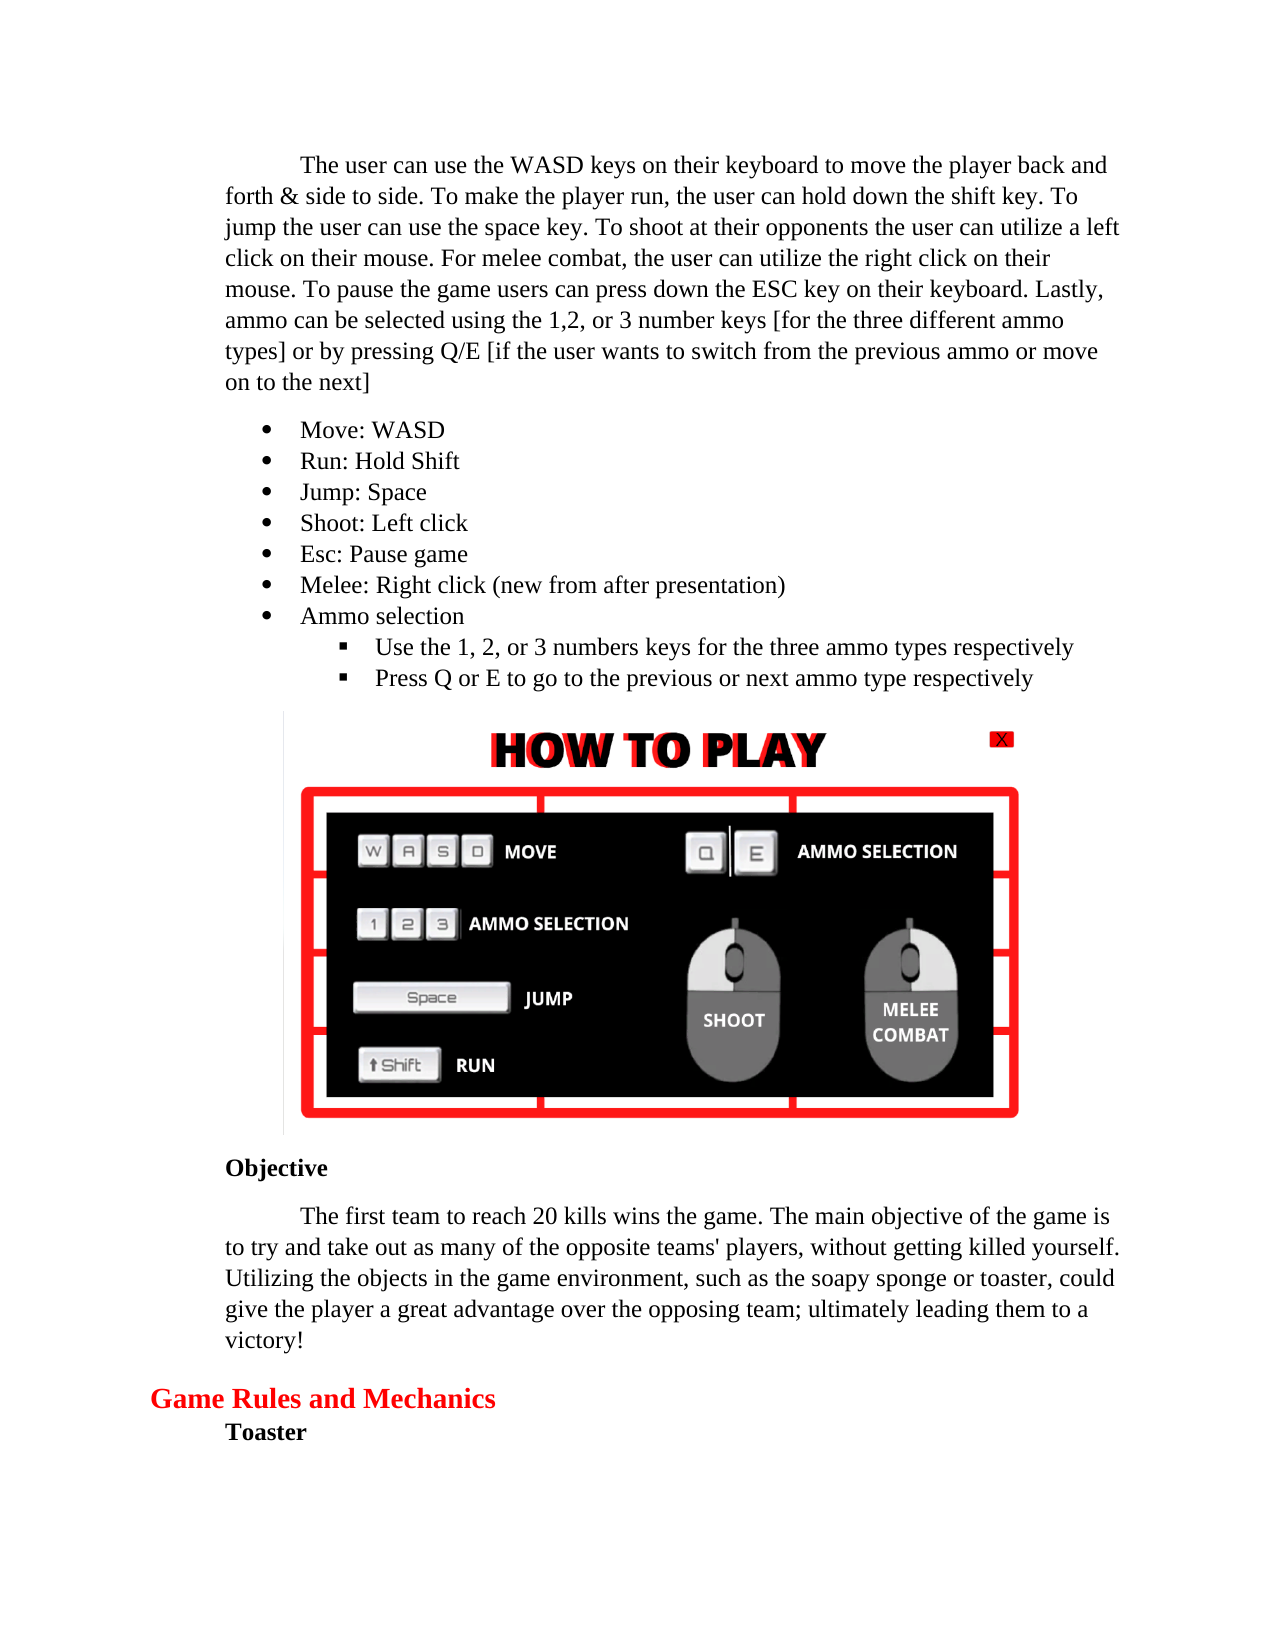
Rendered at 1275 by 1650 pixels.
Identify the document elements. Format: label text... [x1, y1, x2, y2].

list Run: Hold Shift [262, 446, 1125, 475]
list Move: WASD [262, 415, 1125, 444]
list Esc: Pause game [262, 539, 1125, 568]
list Use the 1, 2, or 3 numbers keys for the three ammo types respectively [337, 632, 1125, 661]
list Jump: Space [262, 477, 1125, 506]
subtitle Game Rules and Mechanics [150, 1381, 1125, 1415]
text Objective [150, 1153, 1125, 1182]
list Melee: Right click (new from after presentation) [262, 570, 1125, 599]
list Shoot: Left click [262, 508, 1125, 537]
text The user can use the WASD keys on their keyboard to move the player back and forth & side to side. To make the player run, the user can hold down the shift key. To jump the user can use the space key. To shoot at their opponents the user can utilize a left click on their mouse. For melee combat, the user can utilize the right click on their mouse. To pause the game users can press down the ESC key on their keyboard. Lastly, ammo can be selected using the 1,2, or 3 number keys [for the three different ammo types] or by pressing Q/E [if the user wants to switch from the previous ammo or move on to the next] [225, 150, 1125, 396]
text The first team to reach 20 kills wins the game. The main objective of the game is to try and take out as many of the opposite teams' players, without getting killed yourself. Utilizing the objects in the game environment, such as the soapy sponge or toaster, could give the player a great advantage over the opposing team; ultimately leading them to a victory! [225, 1201, 1125, 1354]
text Toaster [150, 1417, 1125, 1446]
list Press Q or E to go to the previous or next ammo type respectively [337, 663, 1125, 692]
list Ammo selection [262, 601, 1125, 630]
